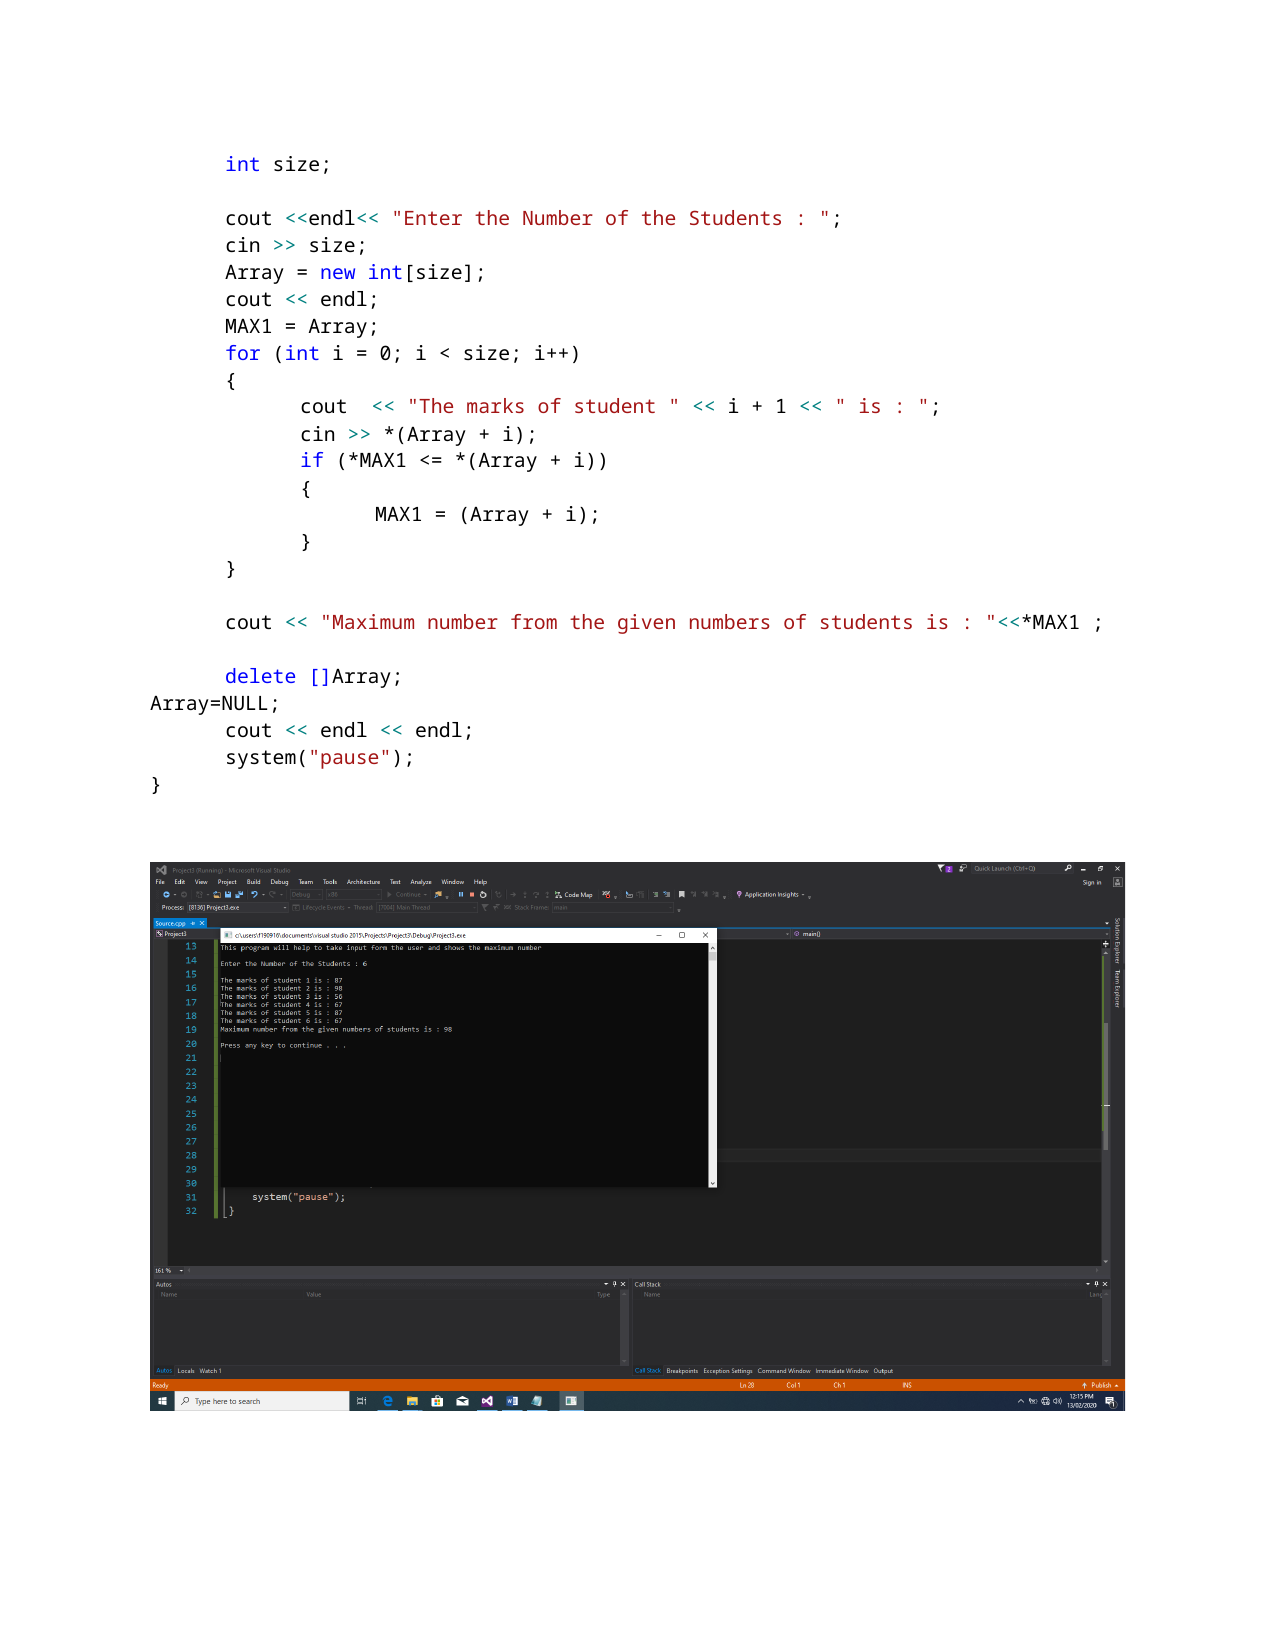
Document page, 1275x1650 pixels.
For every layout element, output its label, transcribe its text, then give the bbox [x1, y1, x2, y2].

text } [150, 771, 1125, 797]
text for (int i = 0; i < size; i++) [150, 339, 1125, 366]
text cout << endl; [150, 285, 1125, 312]
text MAX1 = (Array + i); [150, 501, 1125, 528]
text cin >> *(Array + i); [150, 420, 1125, 447]
text cout << "Maximum number from the given numbers of students is : "<<*MAX1 ; [150, 609, 1125, 636]
text { [150, 474, 1125, 501]
text } [150, 528, 1125, 555]
text if (*MAX1 <= *(Array + i)) [150, 447, 1125, 474]
text Array=NULL; [150, 689, 1125, 717]
text int size; [150, 150, 1125, 177]
text MAX1 = Array; [150, 312, 1125, 339]
text cout << endl << endl; [150, 717, 1125, 743]
text cout <<endl<< "Enter the Number of the Students : "; [150, 204, 1125, 231]
picture [150, 862, 1125, 1411]
text cin >> size; [150, 231, 1125, 258]
text Array = new int[size]; [150, 258, 1125, 285]
text } [150, 555, 1125, 582]
text cout << "The marks of student " << i + 1 << " is : "; [150, 393, 1125, 420]
text system("pause"); [150, 743, 1125, 771]
text delete []Array; [150, 663, 1125, 689]
text { [150, 366, 1125, 393]
